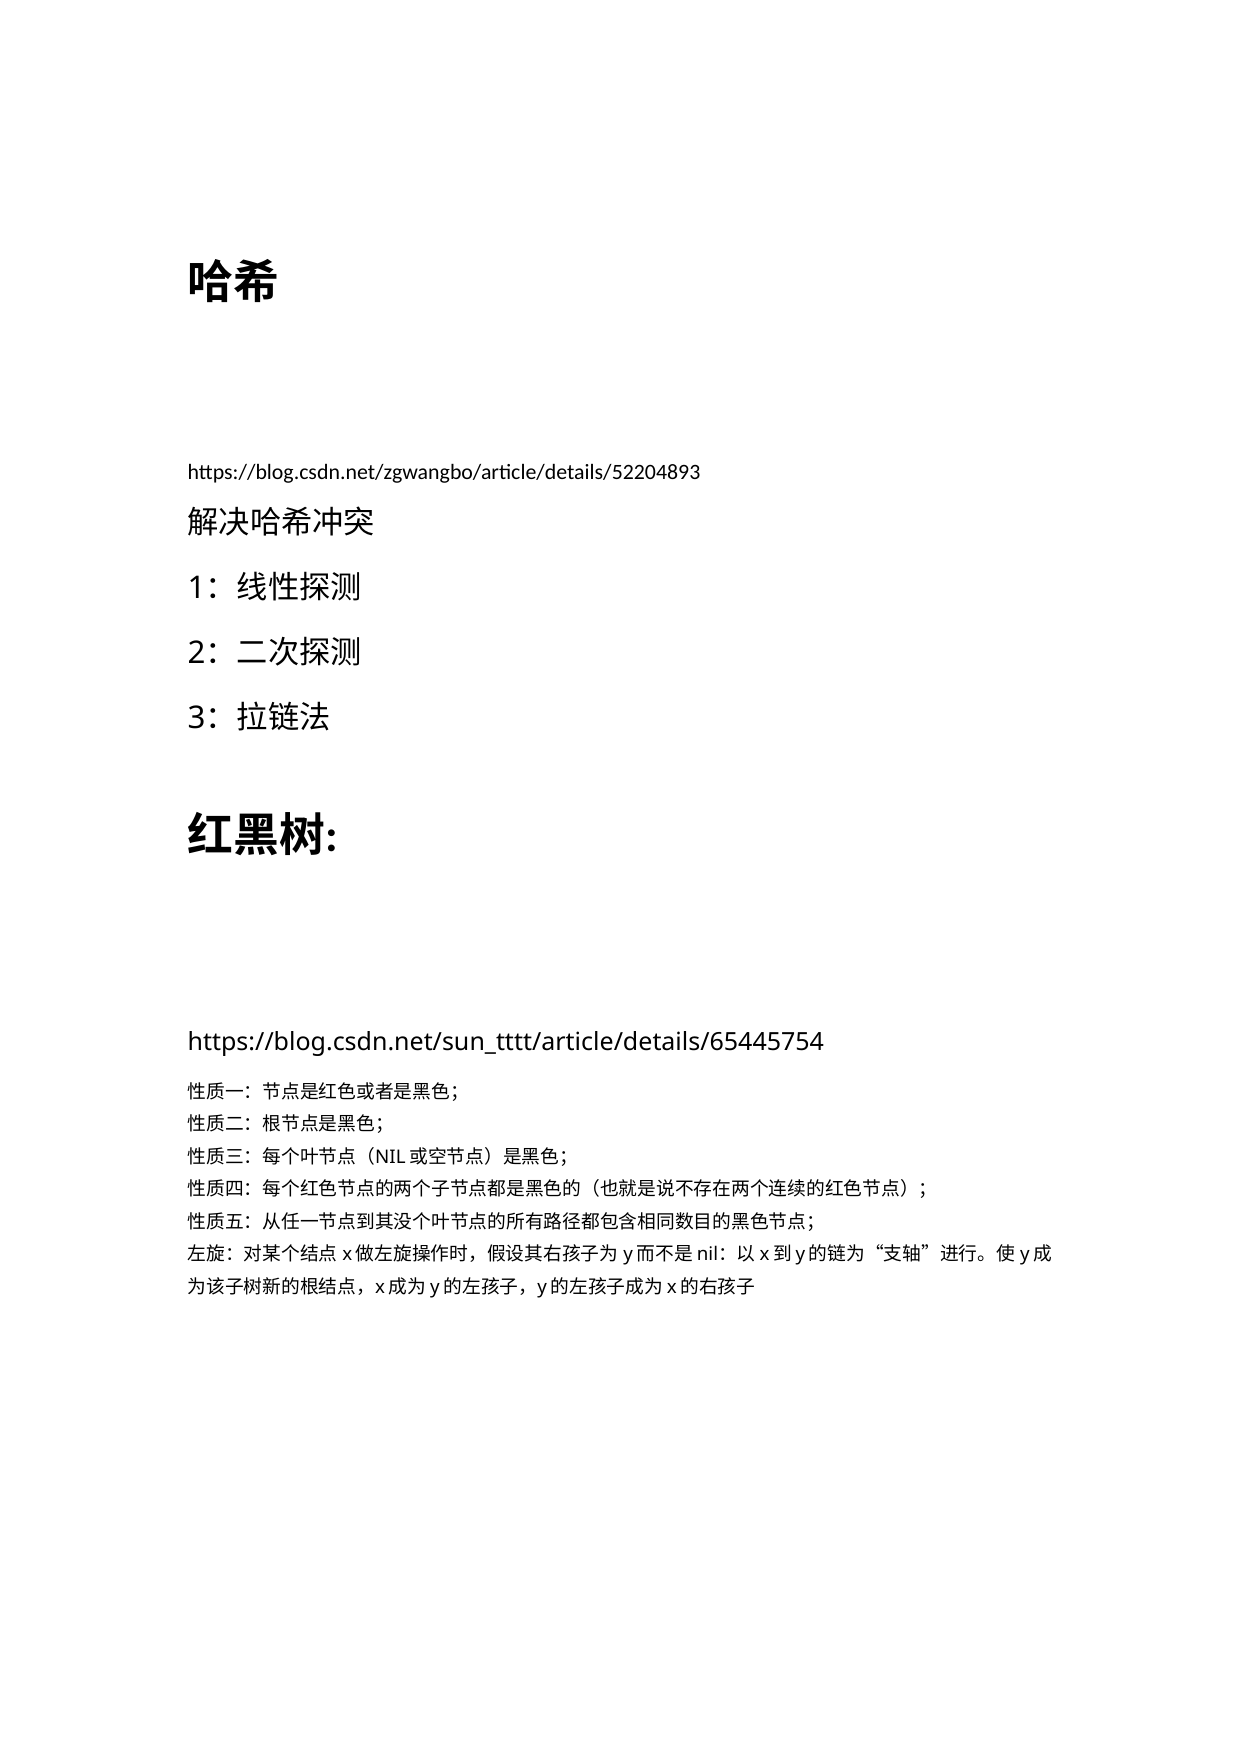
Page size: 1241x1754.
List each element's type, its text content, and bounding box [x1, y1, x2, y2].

text 3：拉链法 [187, 683, 1053, 748]
text 性质三：每个叶节点（NIL或空节点）是黑色； [187, 1139, 1053, 1171]
text https://blog.csdn.net/zgwangbo/article/details/52204893 [187, 455, 1053, 488]
subtitle 哈希 [187, 230, 1053, 327]
text 2：二次探测 [187, 618, 1053, 683]
text 性质二：根节点是黑色； [187, 1106, 1053, 1139]
text 性质四：每个红色节点的两个子节点都是黑色的（也就是说不存在两个连续的红色节点）； [187, 1171, 1053, 1204]
text 1：线性探测 [187, 553, 1053, 618]
subtitle 红黑树: [187, 783, 1053, 881]
text https://blog.csdn.net/sun_tttt/article/details/65445754 [187, 1009, 1053, 1074]
text 左旋：对某个结点x做左旋操作时，假设其右孩子为y而不是nil：以x到y的链为“支轴”进行。使y成为该子树新的根结点，x成为y的左孩子，y的左孩子成为x的右孩子 [187, 1236, 1053, 1301]
text 性质五：从任一节点到其没个叶节点的所有路径都包含相同数目的黑色节点； [187, 1204, 1053, 1236]
text 解决哈希冲突 [187, 488, 1053, 553]
text 性质一：节点是红色或者是黑色； [187, 1074, 1053, 1106]
